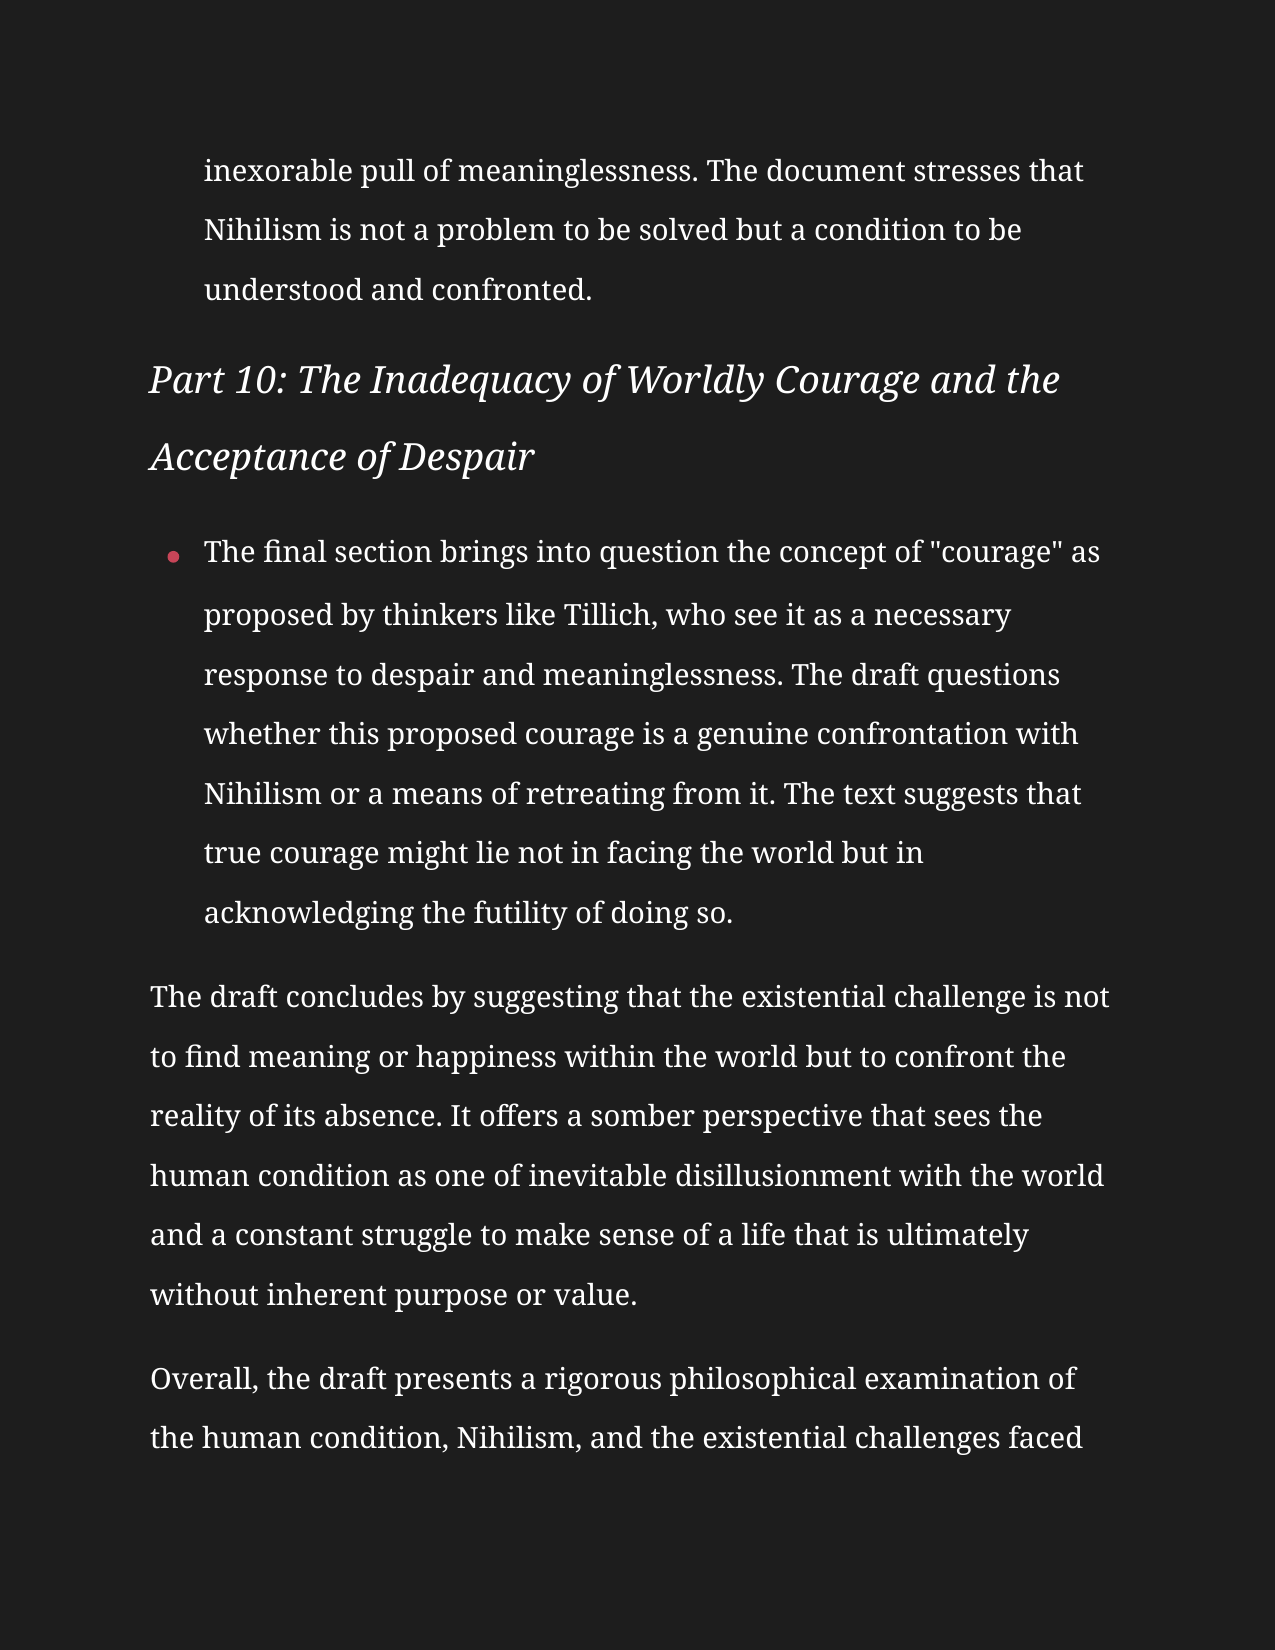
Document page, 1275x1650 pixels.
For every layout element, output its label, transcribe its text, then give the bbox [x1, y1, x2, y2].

text The final section brings into question the concept of "courage" as proposed by thinkers like Tillich, who see it as a necessary response to despair and meaninglessness. The draft questions whether this proposed courage is a genuine confrontation with Nihilism or a means of retreating from it. The text suggests that true courage might lie not in facing the world but in acknowledging the futility of doing so. [167, 532, 1124, 932]
text The draft concludes by suggesting that the existential challenge is not to find meaning or happiness within the world but to confront the reality of its absence. It offers a somber perspective that sees the human condition as one of inevitable disillusionment with the world and a constant struggle to make sense of a life that is ultimately without inherent purpose or value. [150, 976, 1124, 1313]
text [150, 1358, 1124, 1457]
text Part 10: The Inadequacy of Worldly Courage and the Acceptance of Despair [148, 353, 1125, 481]
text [167, 150, 1124, 309]
